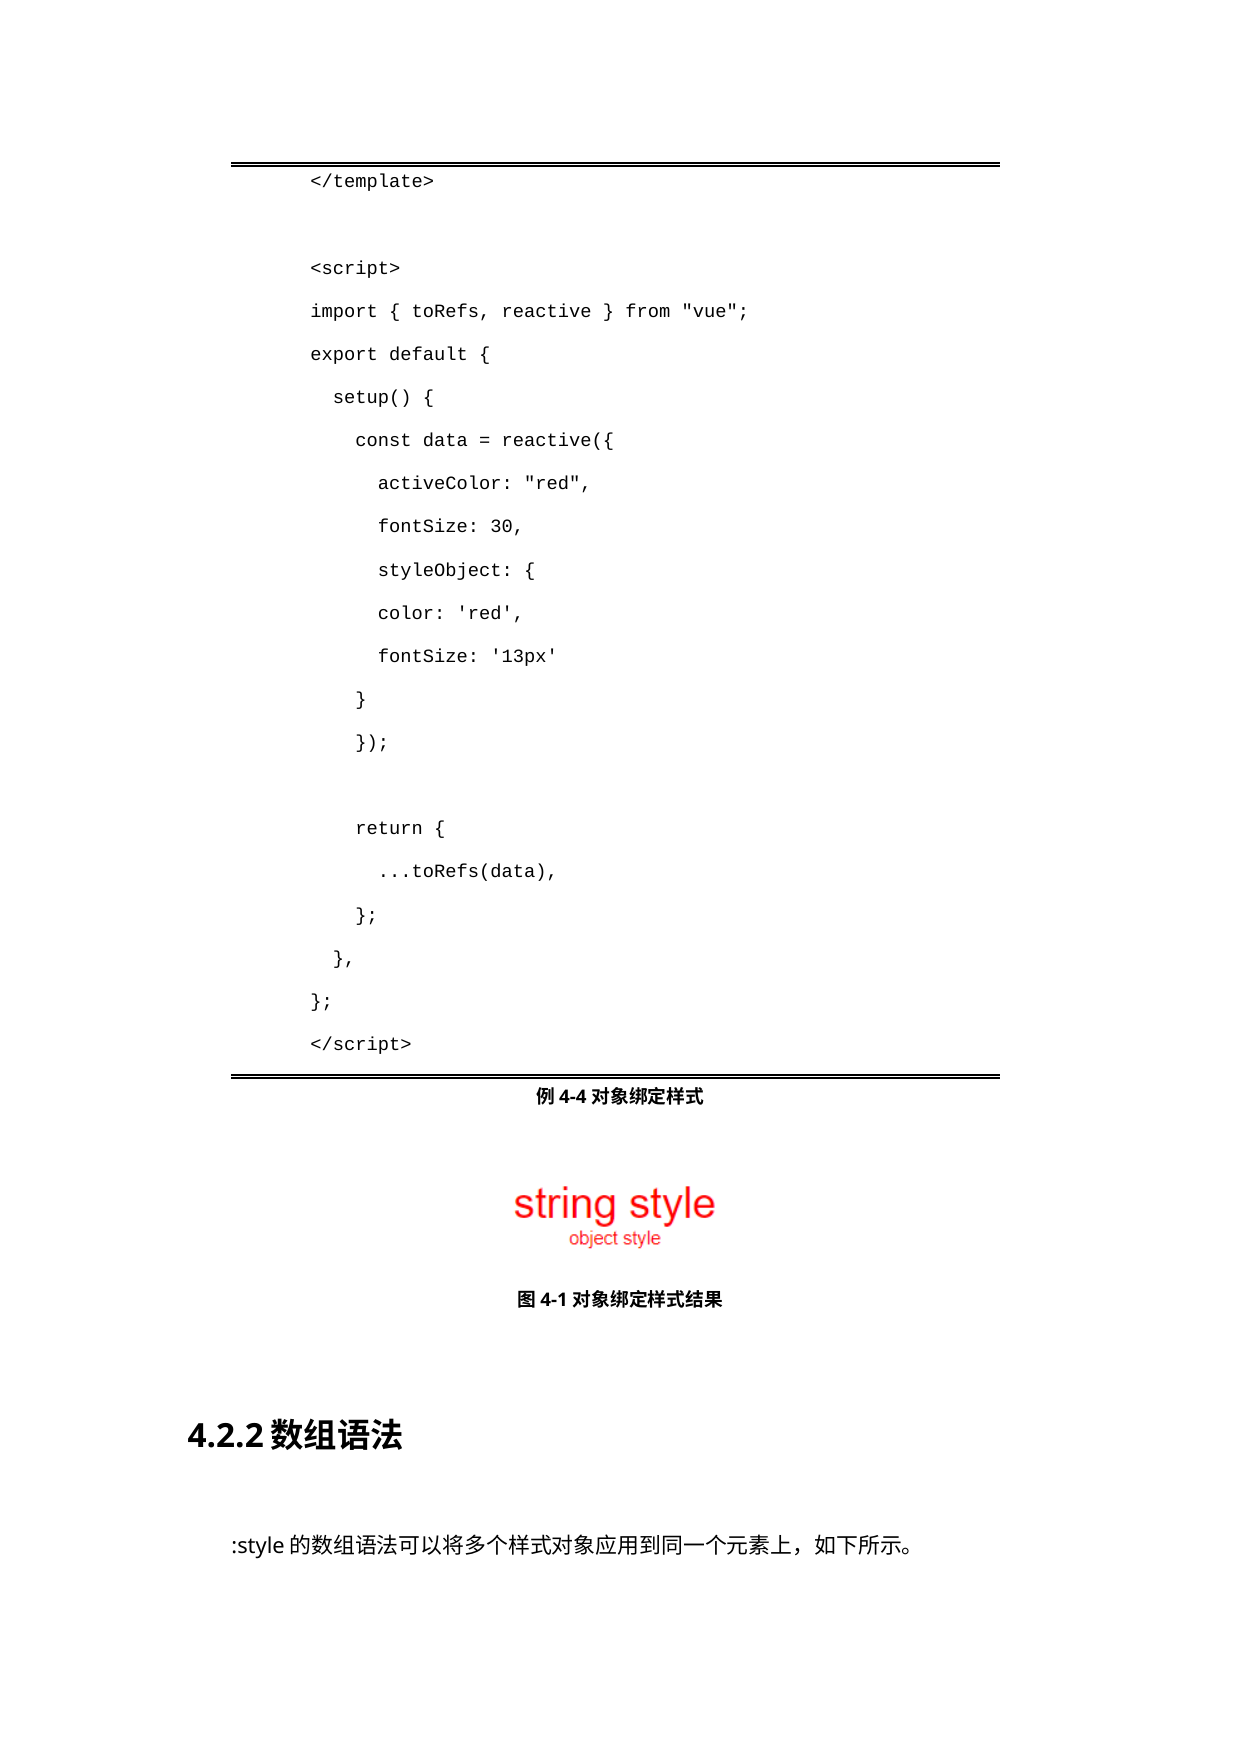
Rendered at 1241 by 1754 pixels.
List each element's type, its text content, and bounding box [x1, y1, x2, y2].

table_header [231, 167, 1000, 1074]
text 例4-4 对象绑定样式 [187, 1079, 1053, 1111]
subtitle 4.2.2数组语法 [187, 1401, 1053, 1466]
text :style的数组语法可以将多个样式对象应用到同一个元素上，如下所示。 [187, 1528, 1053, 1561]
picture [465, 1170, 775, 1261]
text 图4-1 对象绑定样式结果 [187, 1282, 1053, 1315]
